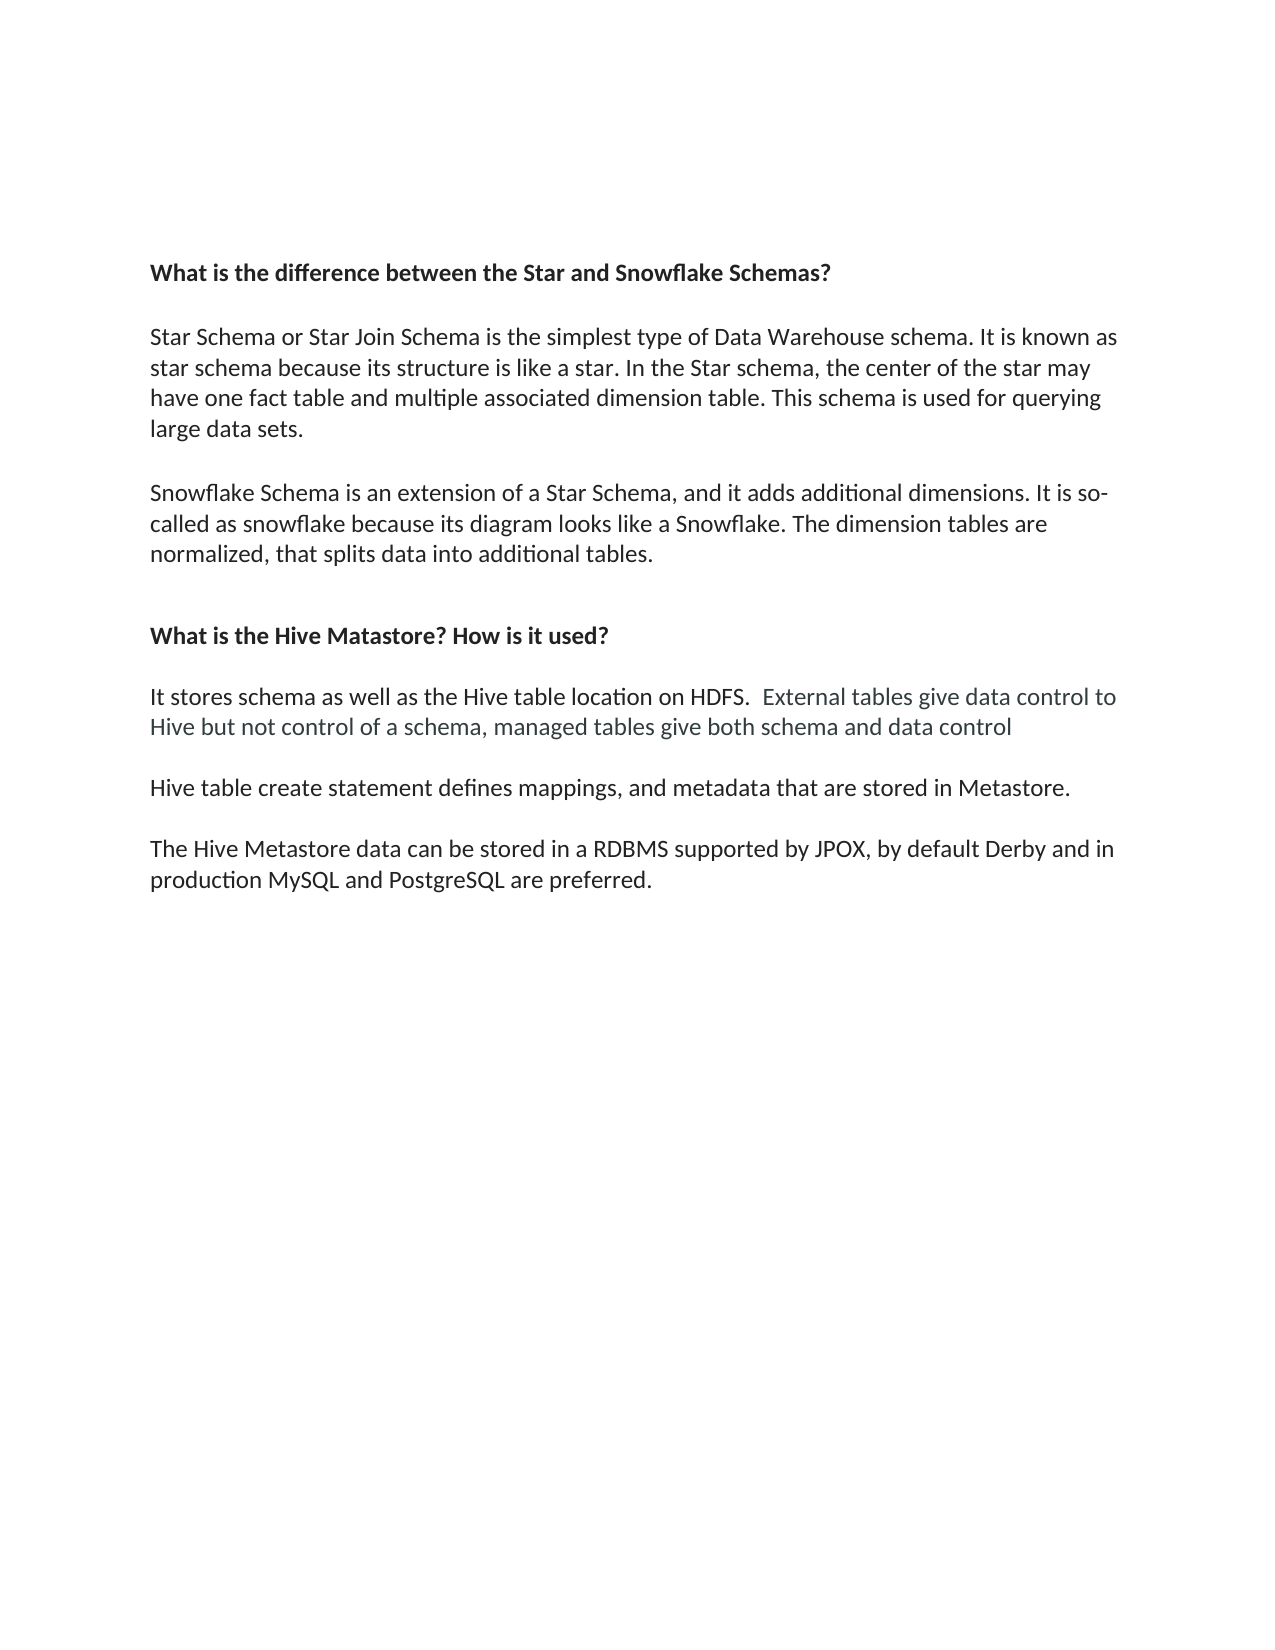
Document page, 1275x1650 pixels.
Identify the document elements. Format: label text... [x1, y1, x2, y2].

text Star Schema or Star Join Schema is the simplest type of Data Warehouse schema. It is known as star schema because its structure is like a star. In the Star schema, the center of the star may have one fact table and multiple associated dimension table. This schema is used for querying large data sets. [150, 321, 1125, 443]
text What is the difference between the Star and Snowflake Schemas? [150, 257, 1125, 287]
text What is the Hive Matastore? How is it used? [150, 620, 1125, 650]
text The Hive Metastore data can be stored in a RDBMS supported by JPOX, by default Derby and in production MySQL and PostgreSQL are preferred. [150, 833, 1125, 894]
text Snowflake Schema is an extension of a Star Schema, and it adds additional dimensions. It is so-called as snowflake because its diagram looks like a Snowflake. The dimension tables are normalized, that splits data into additional tables. [150, 477, 1125, 569]
text It stores schema as well as the Hive table location on HDFS. External tables give data control to Hive but not control of a schema, managed tables give both schema and data control [150, 681, 1125, 742]
text Hive table create statement defines mappings, and metadata that are stored in Metastore. [150, 772, 1125, 803]
